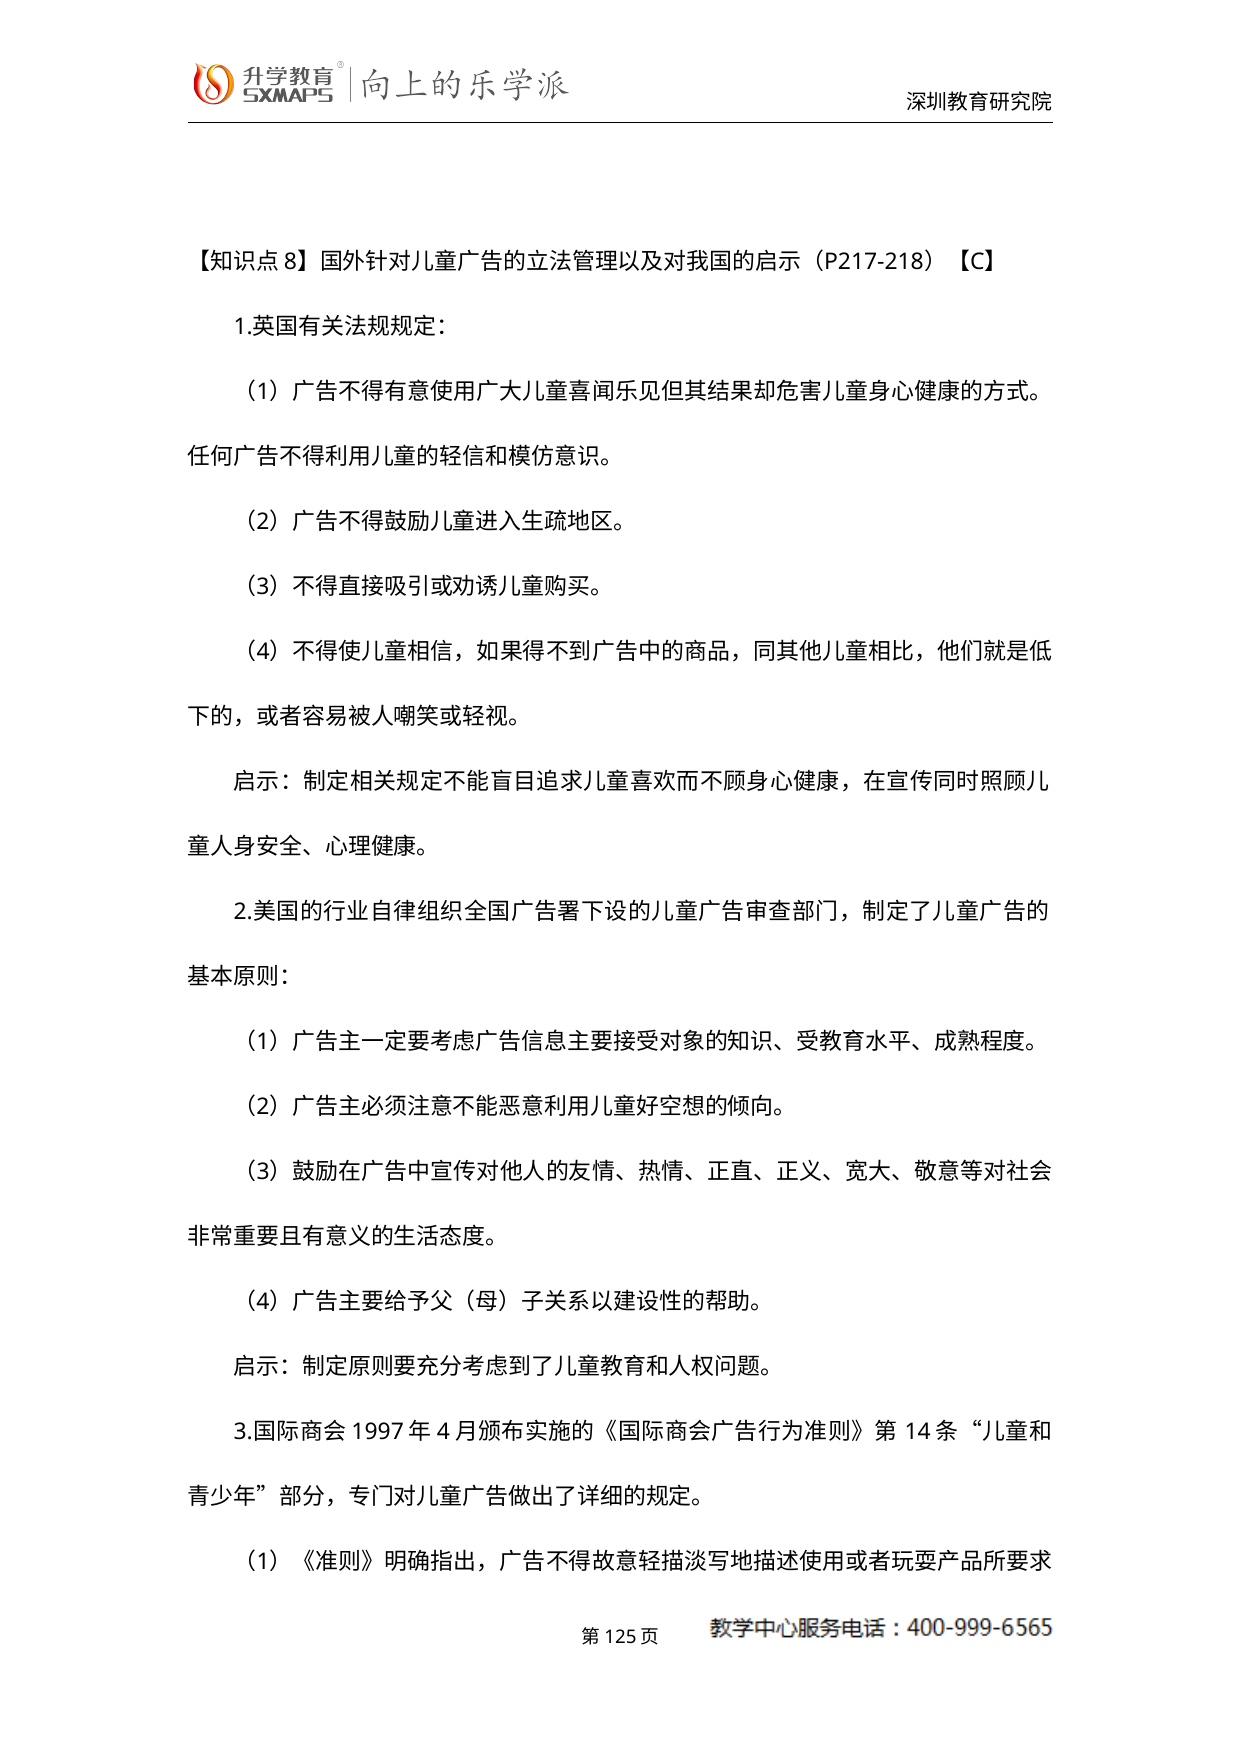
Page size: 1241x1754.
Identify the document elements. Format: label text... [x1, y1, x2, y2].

text （3）不得直接吸引或劝诱儿童购买。 [187, 552, 1053, 617]
text 3.国际商会1997年4月颁布实施的《国际商会广告行为准则》第14条“儿童和青少年”部分，专门对儿童广告做出了详细的规定。 [187, 1397, 1053, 1527]
text （3）鼓励在广告中宣传对他人的友情、热情、正直、正义、宽大、敬意等对社会非常重要且有意义的生活态度。 [187, 1137, 1053, 1267]
text 1.英国有关法规规定： [187, 292, 1053, 357]
picture [701, 1617, 1053, 1644]
picture [193, 61, 569, 106]
text 2.美国的行业自律组织全国广告署下设的儿童广告审查部门，制定了儿童广告的基本原则： [187, 877, 1053, 1007]
text （2）广告不得鼓励儿童进入生疏地区。 [187, 487, 1053, 552]
text 启示：制定原则要充分考虑到了儿童教育和人权问题。 [187, 1332, 1053, 1397]
text （1）广告不得有意使用广大儿童喜闻乐见但其结果却危害儿童身心健康的方式。任何广告不得利用儿童的轻信和模仿意识。 [187, 357, 1053, 487]
text （2）广告主必须注意不能恶意利用儿童好空想的倾向。 [187, 1072, 1053, 1137]
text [187, 1527, 1053, 1592]
text 【知识点8】国外针对儿童广告的立法管理以及对我国的启示（P217-218）【C】 [187, 227, 1053, 292]
text 启示：制定相关规定不能盲目追求儿童喜欢而不顾身心健康，在宣传同时照顾儿童人身安全、心理健康。 [187, 747, 1053, 877]
text （1）广告主一定要考虑广告信息主要接受对象的知识、受教育水平、成熟程度。 [187, 1007, 1053, 1072]
text （4）广告主要给予父（母）子关系以建设性的帮助。 [187, 1267, 1053, 1332]
text （4）不得使儿童相信，如果得不到广告中的商品，同其他儿童相比，他们就是低下的，或者容易被人嘲笑或轻视。 [187, 617, 1053, 747]
